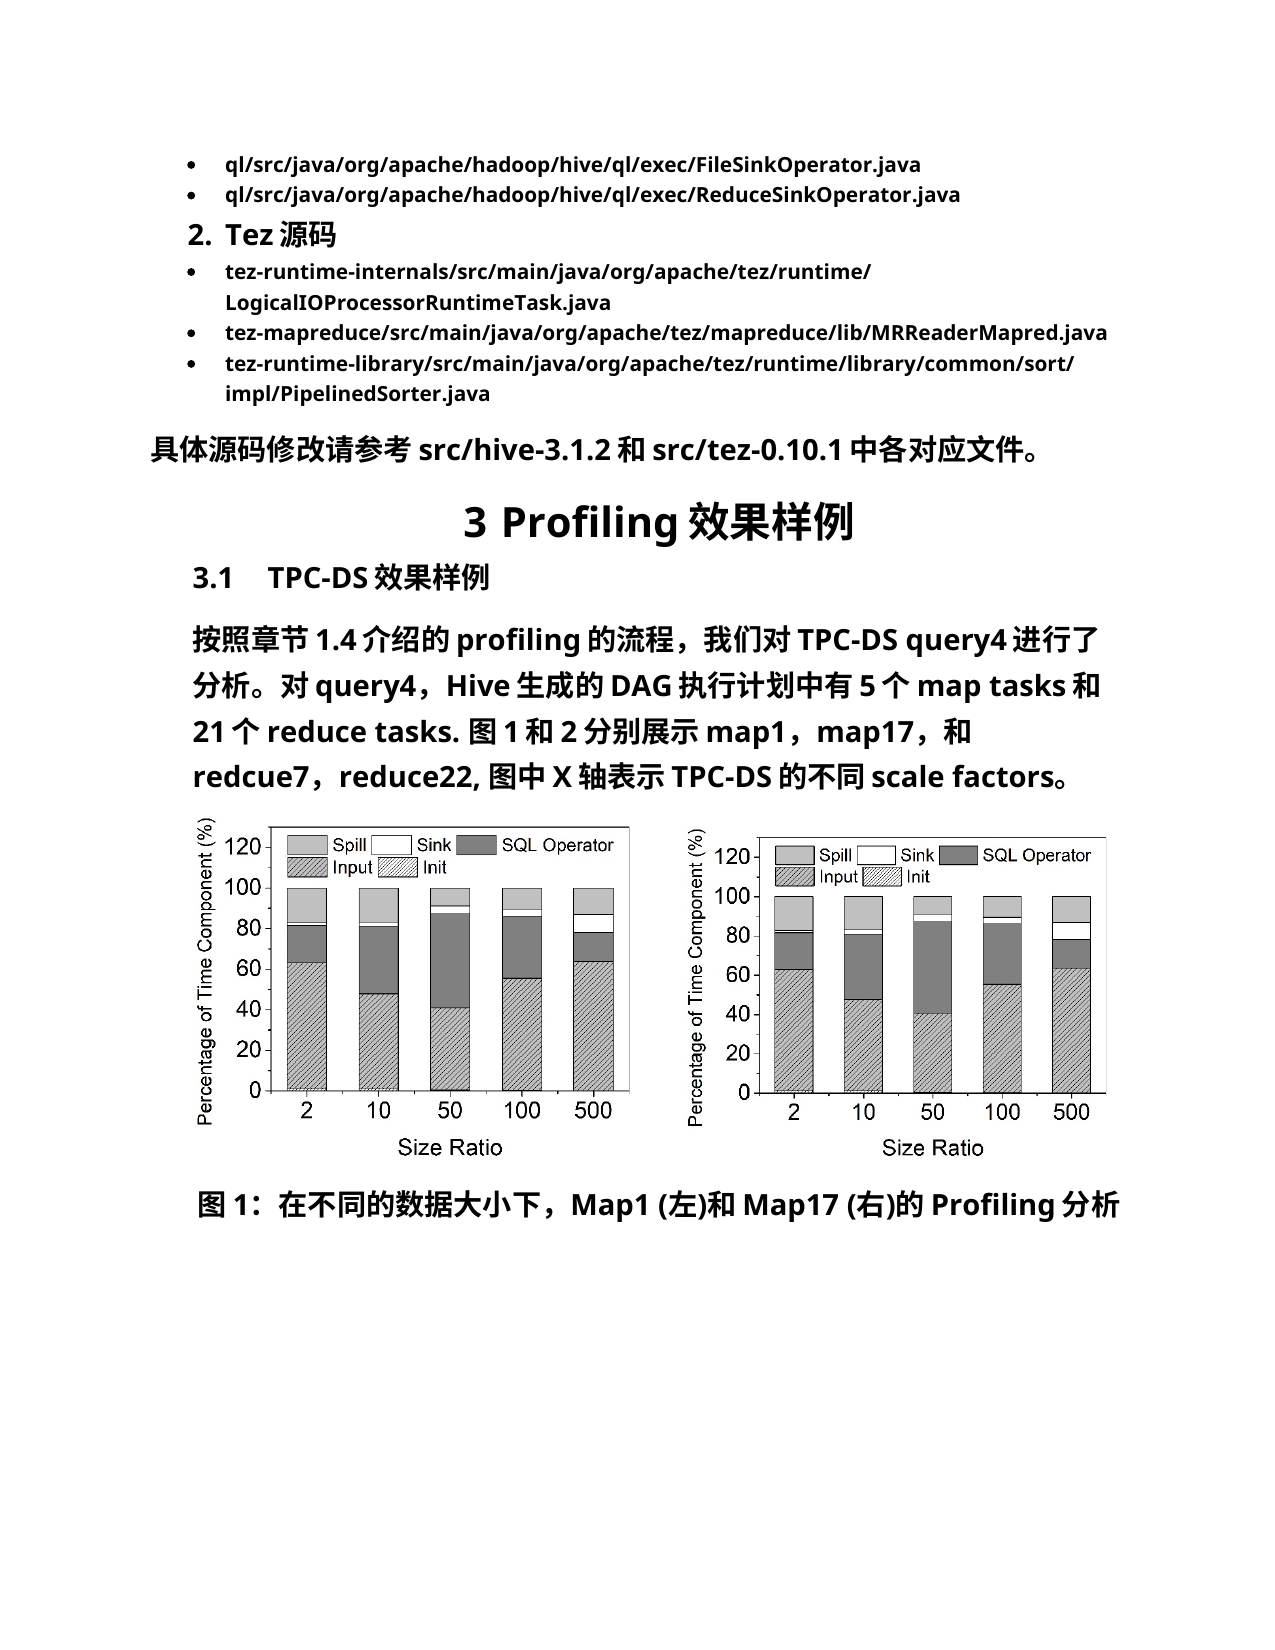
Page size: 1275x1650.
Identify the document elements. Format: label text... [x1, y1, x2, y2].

picture [683, 827, 1107, 1161]
list ql/src/java/org/apache/hadoop/hive/ql/exec/ReduceSinkOperator.java [187, 181, 1125, 209]
text 具体源码修改请参考src/hive-3.1.2和src/tez-0.10.1中各对应文件。 [150, 427, 1125, 469]
list tez-runtime-internals/src/main/java/org/apache/tez/runtime/LogicalIOProcessorRuntimeTask.java [187, 257, 1125, 316]
list tez-mapreduce/src/main/java/org/apache/tez/mapreduce/lib/MRReaderMapred.java [187, 318, 1125, 347]
list ql/src/java/org/apache/hadoop/hive/ql/exec/FileSinkOperator.java [187, 150, 1125, 178]
list TPC-DS效果样例 [192, 554, 1125, 597]
list Tez源码 [187, 211, 1125, 254]
list Profiling效果样例 [192, 489, 1125, 550]
picture [192, 816, 630, 1161]
text 按照章节1.4介绍的profiling的流程，我们对TPC-DS query4进行了分析。对query4，Hive生成的DAG执行计划中有5个map tasks和21个reduce tasks. 图1和2分别展示map1，map17，和redcue7，reduce22, 图中X轴表示TPC-DS的不同scale factors。 [192, 617, 1125, 796]
list tez-runtime-library/src/main/java/org/apache/tez/runtime/library/common/sort/impl/PipelinedSorter.java [187, 349, 1125, 408]
list 图1：在不同的数据大小下，Map1 (左)和Map17 (右)的Profiling分析 [192, 1181, 1125, 1224]
